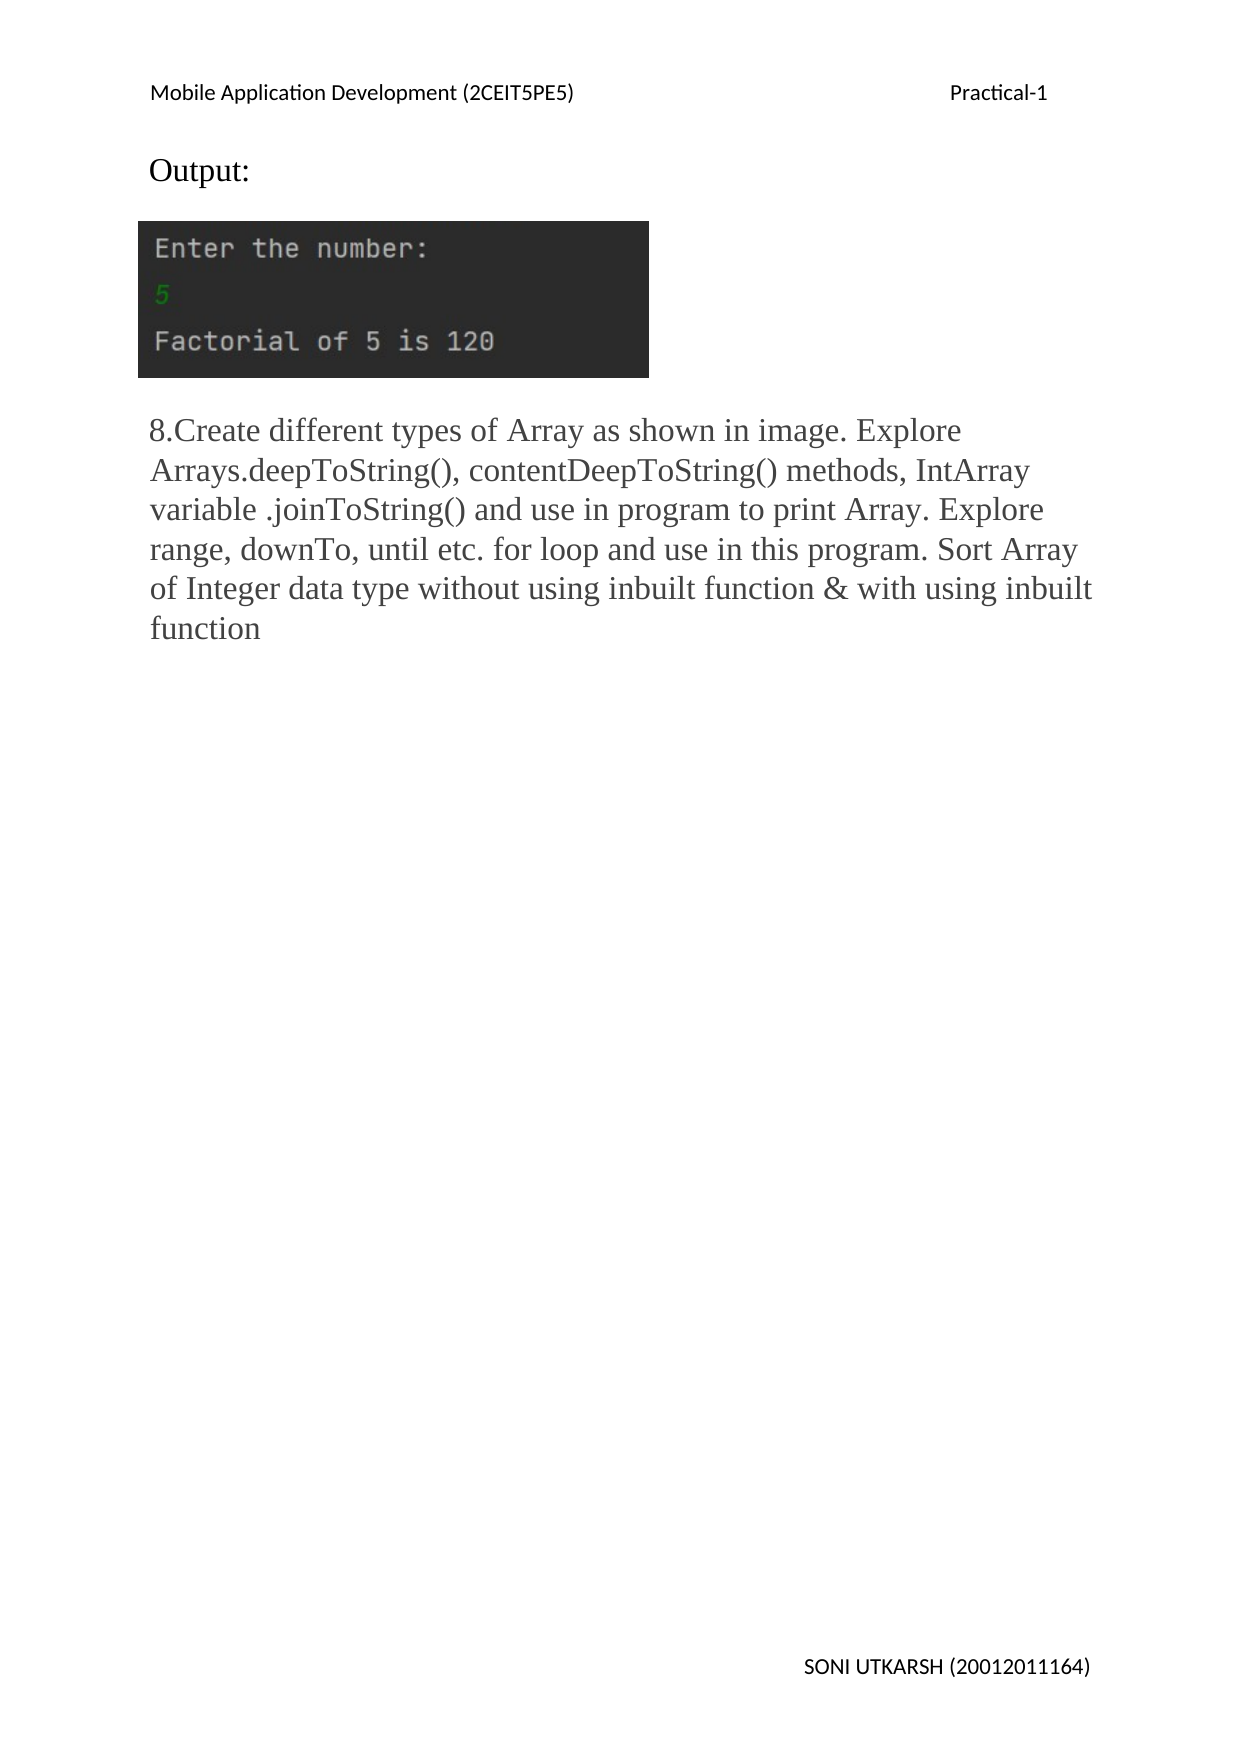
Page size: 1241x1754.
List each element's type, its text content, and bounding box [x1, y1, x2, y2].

picture [138, 221, 649, 378]
text Output: [148, 150, 1098, 188]
text 8.Create different types of Array as shown in image. Explore Arrays.deepToString(), contentDeepToString() methods, IntArray variable .joinToString() and use in program to print Array. Explore range, downTo, until etc. for loop and use in this program. Sort Array of Integer data type without using inbuilt function & with using inbuilt function [148, 411, 1093, 646]
